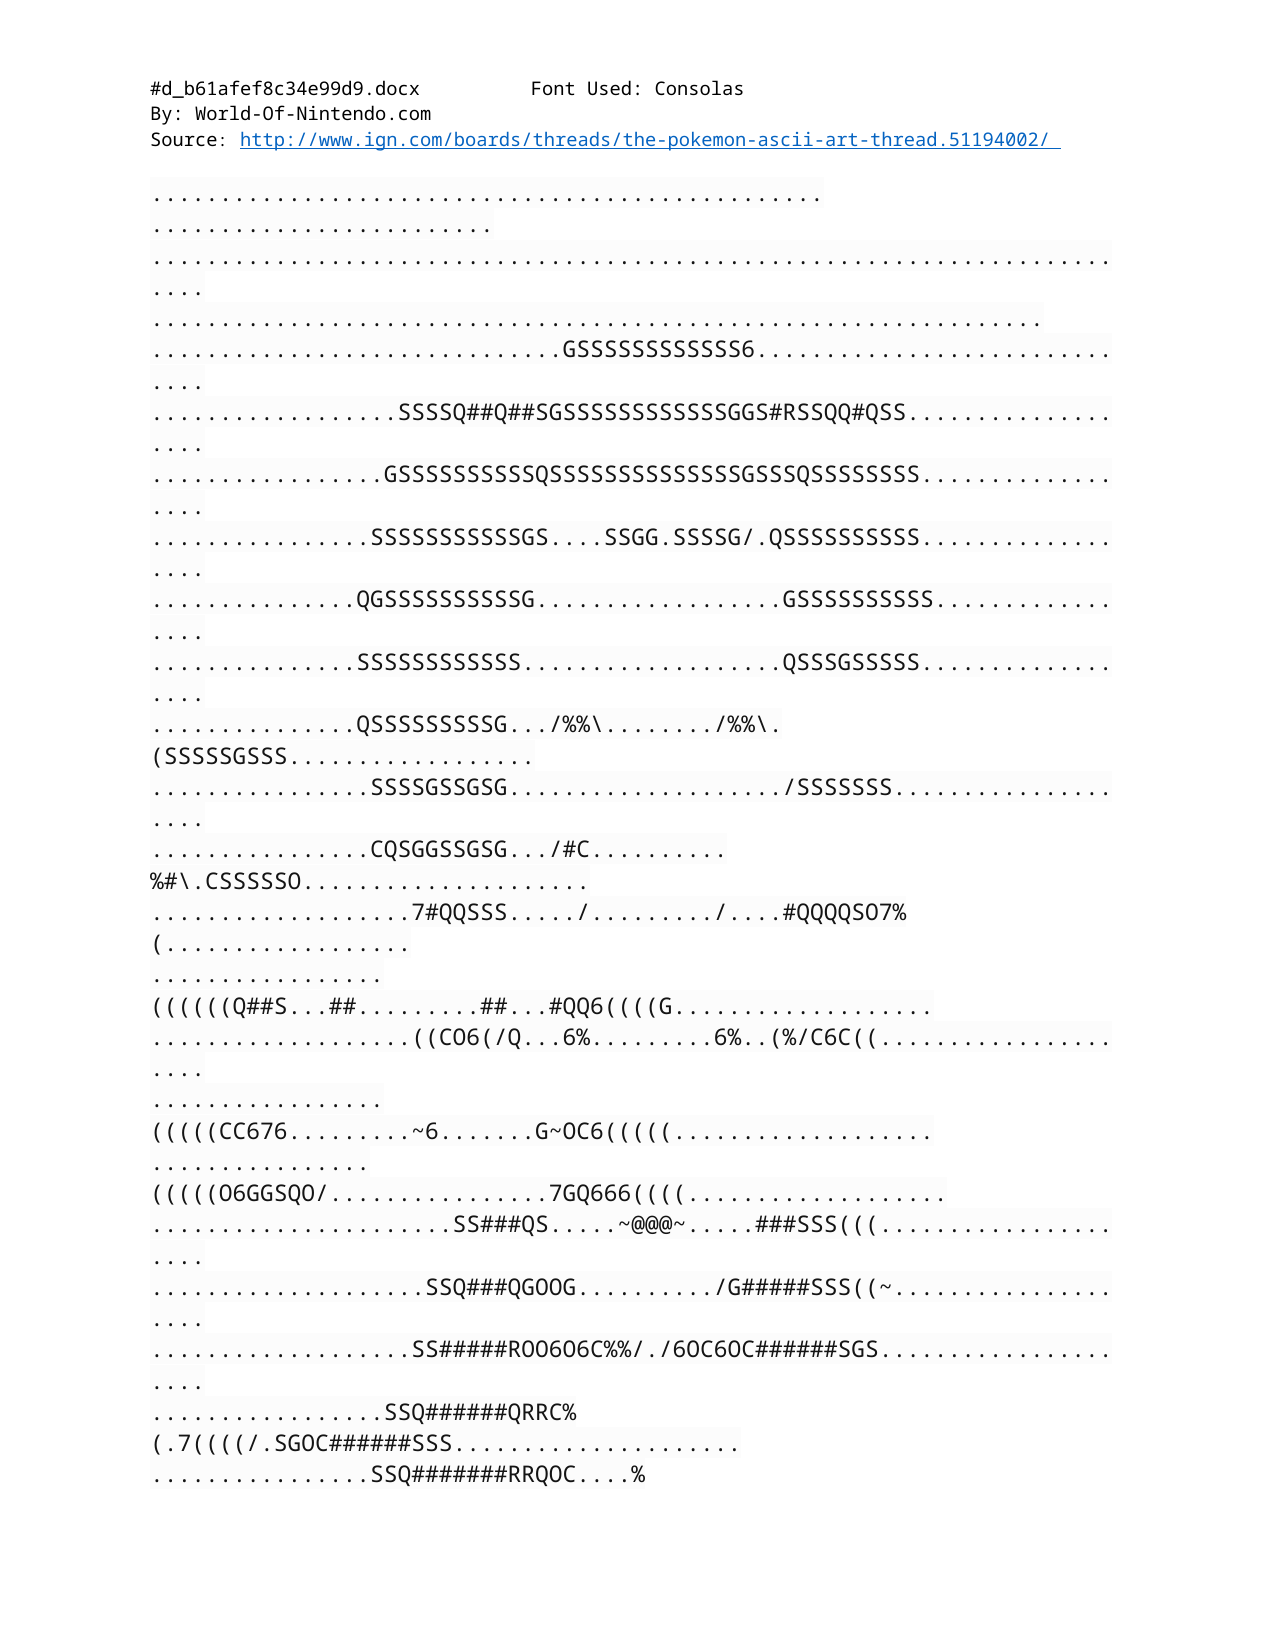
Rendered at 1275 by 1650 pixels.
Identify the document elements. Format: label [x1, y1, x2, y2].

text [150, 177, 1125, 1489]
